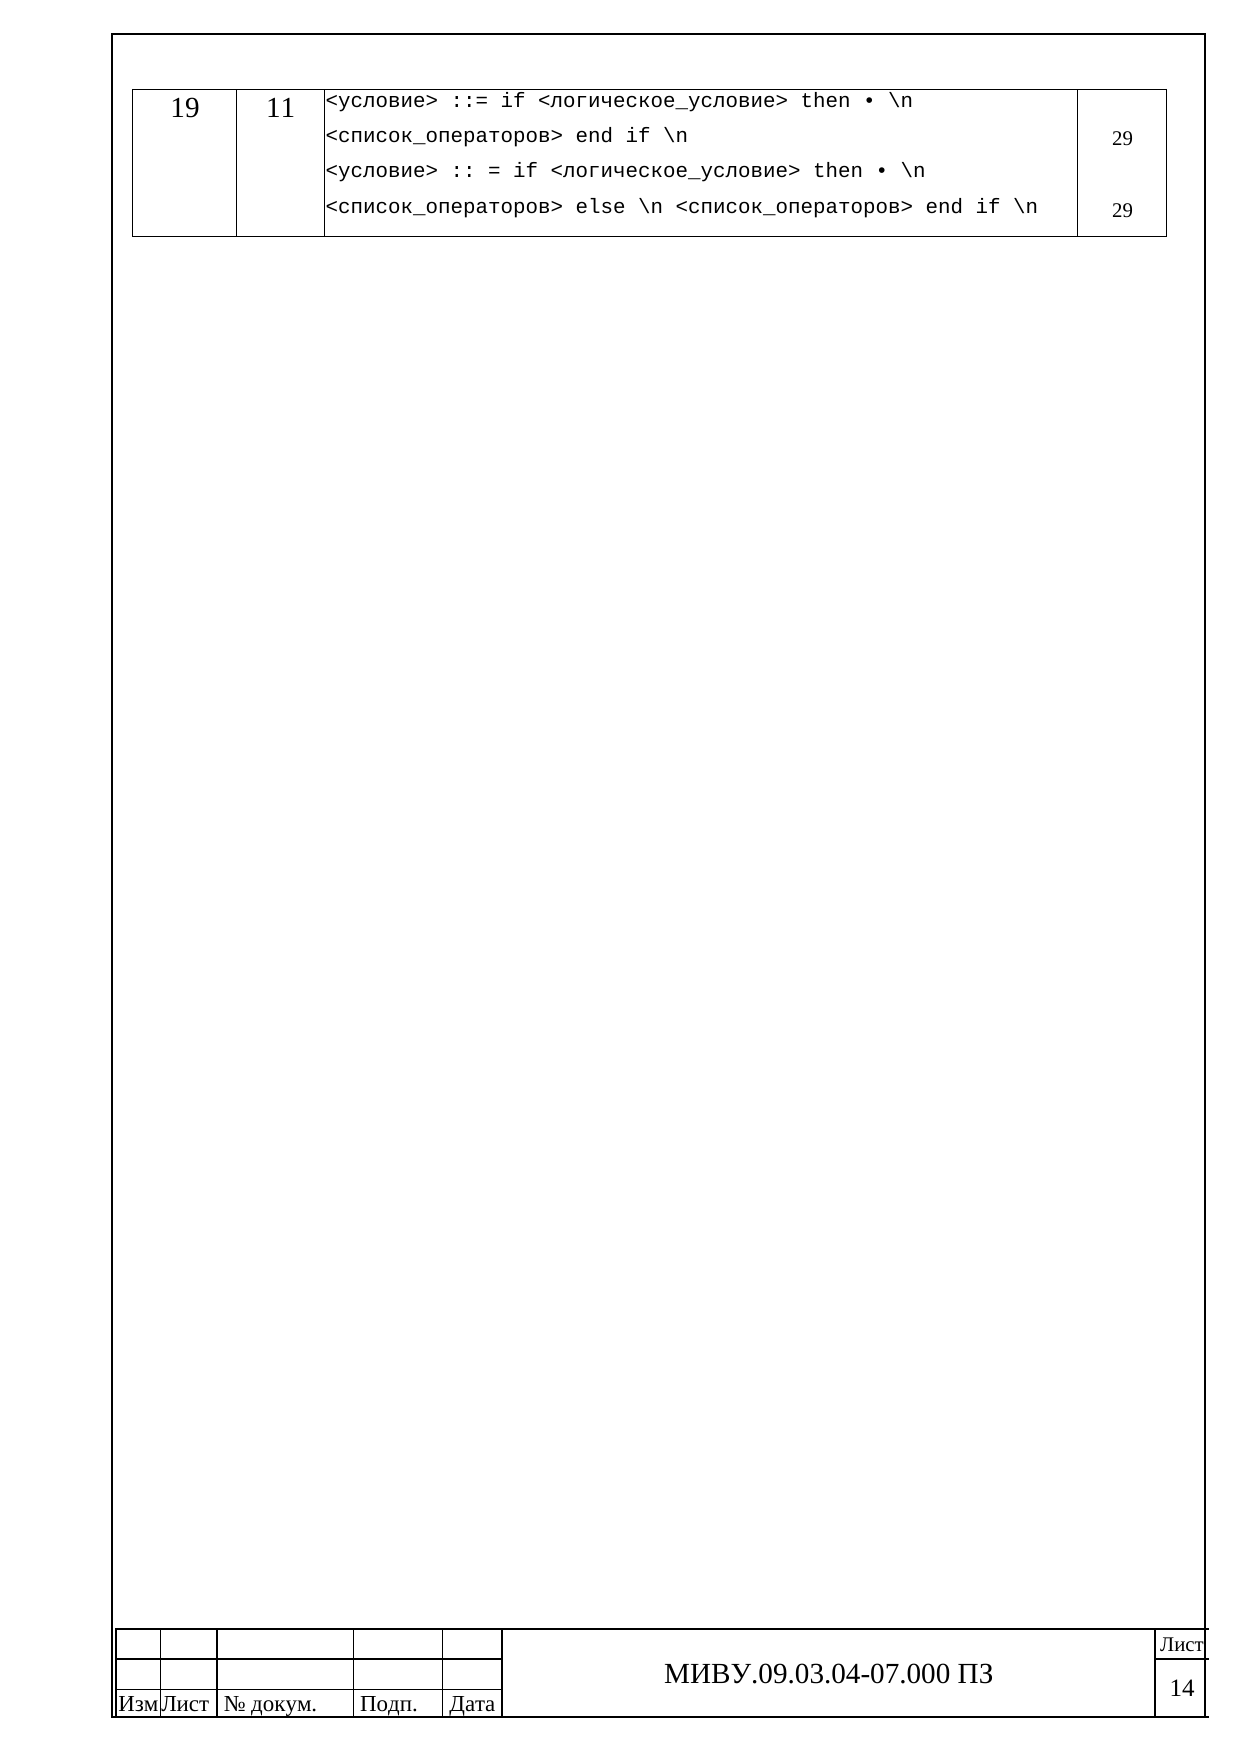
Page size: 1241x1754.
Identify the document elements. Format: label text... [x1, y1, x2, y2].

table_cell 11 [237, 90, 324, 236]
table_cell <условие> ::= if <логическое_условие> then • \n <список_операторов> end if \n <условие> :: = if <логическое_условие> then • \n <список_операторов> else \n <список_операторов> end if \n [325, 90, 1077, 236]
table_cell 29 29 [1078, 90, 1166, 236]
table_cell 19 [133, 90, 236, 236]
